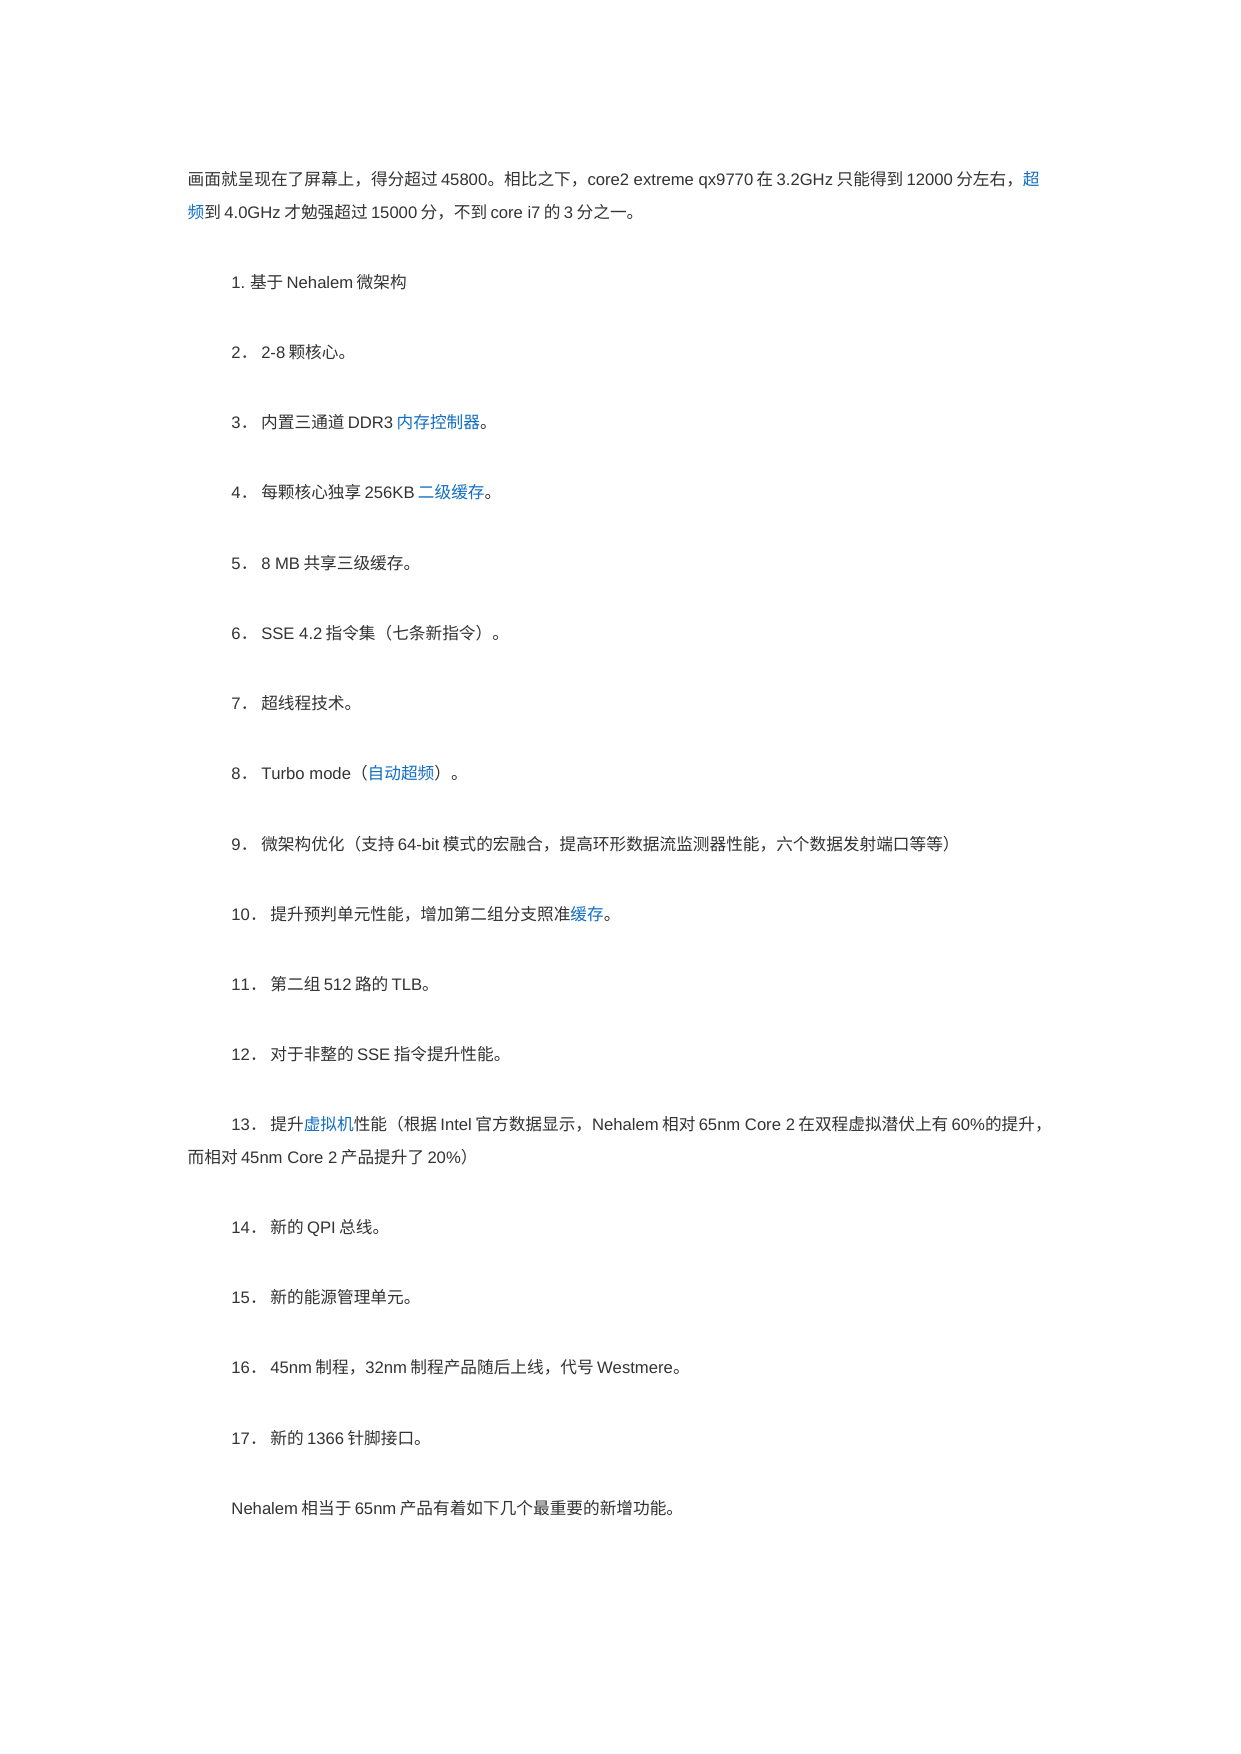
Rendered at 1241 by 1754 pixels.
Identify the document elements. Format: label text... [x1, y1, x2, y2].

text 11． 第二组512路的TLB。 [187, 967, 1053, 999]
text 10． 提升预判单元性能，增加第二组分支照准缓存。 [187, 897, 1053, 929]
text 15． 新的能源管理单元。 [187, 1280, 1053, 1313]
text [187, 162, 1053, 227]
text 1. 基于Nehalem微架构 [187, 265, 1053, 297]
text 2． 2-8颗核心。 [187, 335, 1053, 367]
text 16． 45nm制程，32nm制程产品随后上线，代号Westmere。 [187, 1350, 1053, 1383]
text 14． 新的QPI总线。 [187, 1210, 1053, 1242]
text 5． 8 MB共享三级缓存。 [187, 546, 1053, 578]
text Nehalem相当于65nm产品有着如下几个最重要的新增功能。 [187, 1491, 1053, 1523]
text 3． 内置三通道DDR3内存控制器。 [187, 405, 1053, 438]
text 8． Turbo mode（自动超频）。 [187, 756, 1053, 789]
text 7． 超线程技术。 [187, 686, 1053, 718]
text 9． 微架构优化（支持64-bit模式的宏融合，提高环形数据流监测器性能，六个数据发射端口等等） [187, 826, 1053, 859]
text 17． 新的1366针脚接口。 [187, 1421, 1053, 1453]
text 12． 对于非整的SSE指令提升性能。 [187, 1037, 1053, 1069]
text 4． 每颗核心独享256KB二级缓存。 [187, 475, 1053, 508]
text 13． 提升虚拟机性能（根据Intel官方数据显示，Nehalem相对65nm Core 2在双程虚拟潜伏上有60%的提升，而相对45nm Core 2产品提升了20%） [187, 1107, 1053, 1172]
text 6． SSE 4.2指令集（七条新指令）。 [187, 616, 1053, 648]
